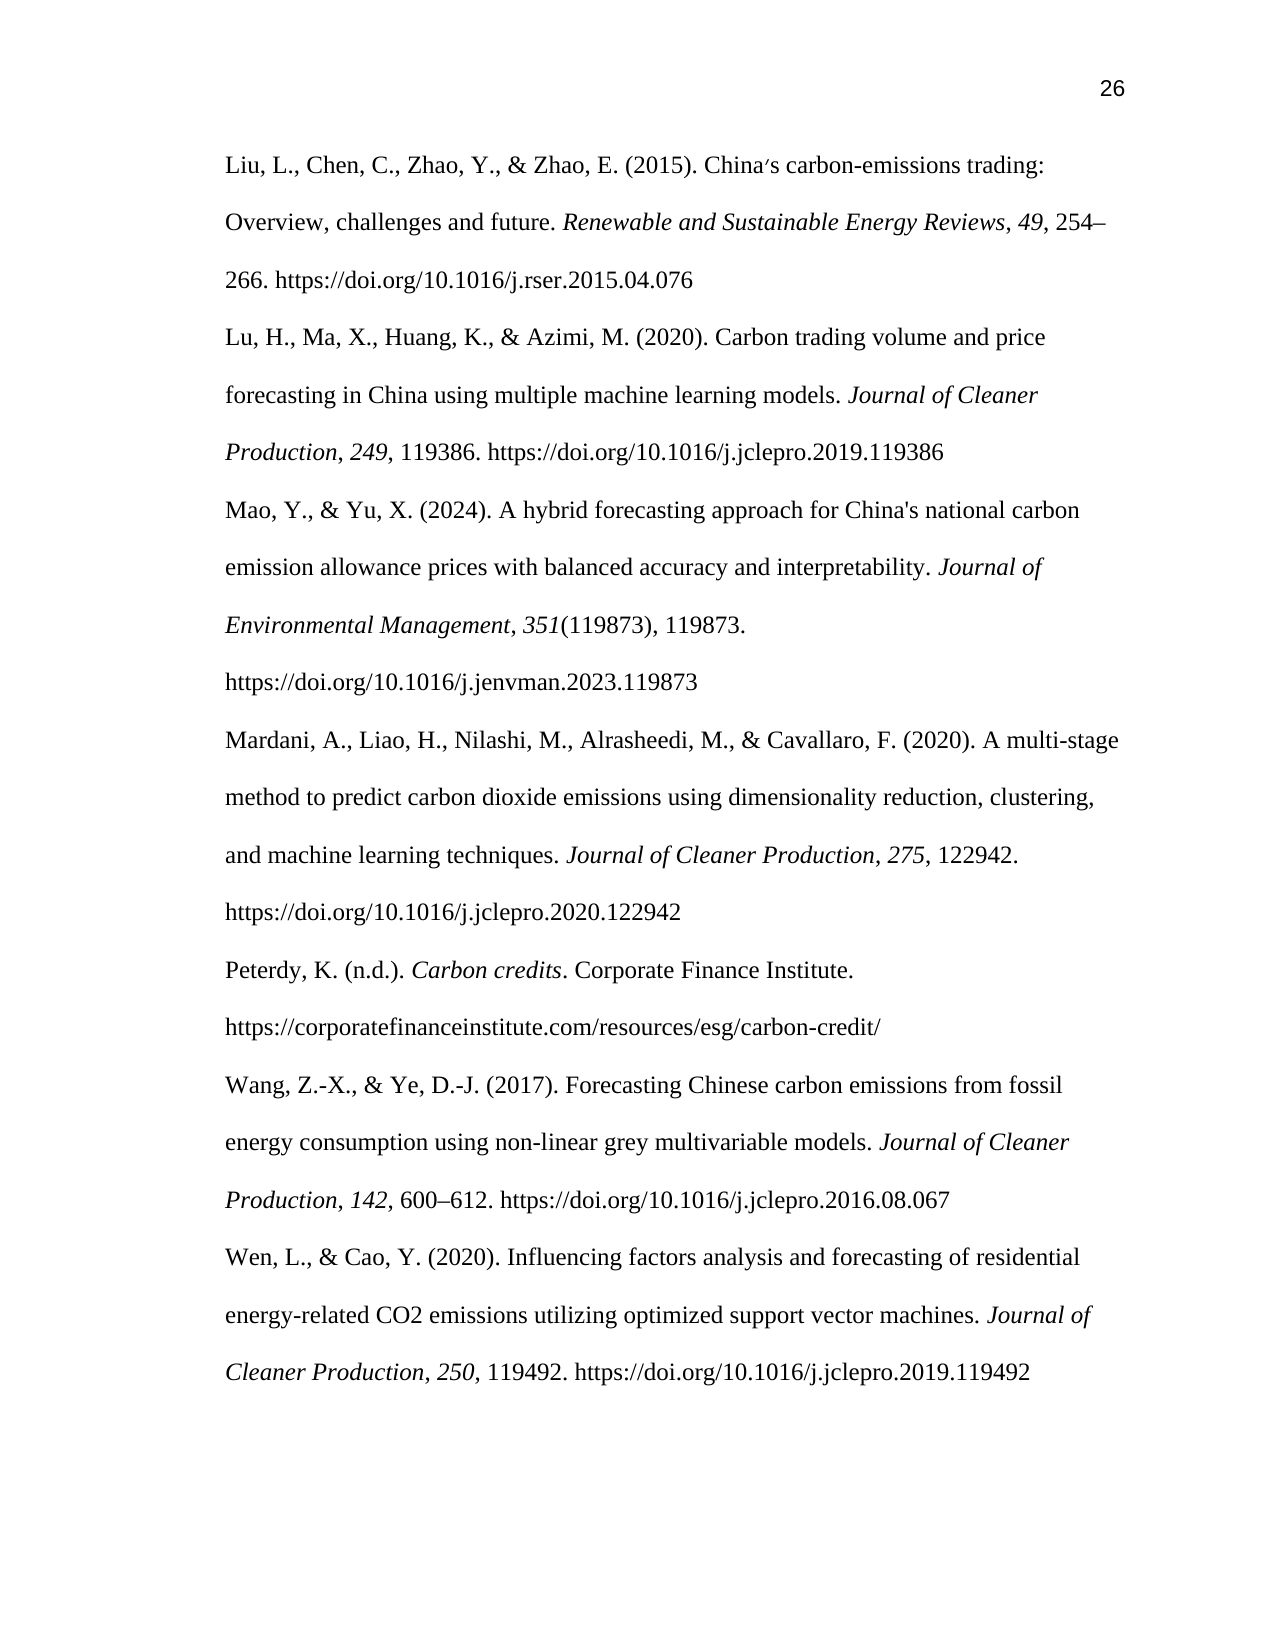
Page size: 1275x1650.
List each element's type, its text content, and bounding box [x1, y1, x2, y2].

text Peterdy, K. (n.d.). Carbon credits. Corporate Finance Institute. https://corporatefinanceinstitute.com/resources/esg/carbon-credit/ [225, 955, 1125, 1041]
text Wang, Z.-X., & Ye, D.-J. (2017). Forecasting Chinese carbon emissions from fossil energy consumption using non-linear grey multivariable models. Journal of Cleaner Production, 142, 600–612. https://doi.org/10.1016/j.jclepro.2016.08.067 [225, 1070, 1125, 1214]
text Liu, L., Chen, C., Zhao, Y., & Zhao, E. (2015). China׳s carbon-emissions trading: Overview, challenges and future. Renewable and Sustainable Energy Reviews, 49, 254–266. https://doi.org/10.1016/j.rser.2015.04.076 [225, 150, 1125, 294]
text Lu, H., Ma, X., Huang, K., & Azimi, M. (2020). Carbon trading volume and price forecasting in China using multiple machine learning models. Journal of Cleaner Production, 249, 119386. https://doi.org/10.1016/j.jclepro.2019.119386 [225, 322, 1125, 466]
text Mao, Y., & Yu, X. (2024). A hybrid forecasting approach for China's national carbon emission allowance prices with balanced accuracy and interpretability. Journal of Environmental Management, 351(119873), 119873. https://doi.org/10.1016/j.jenvman.2023.119873 [225, 495, 1125, 696]
text Mardani, A., Liao, H., Nilashi, M., Alrasheedi, M., & Cavallaro, F. (2020). A multi-stage method to predict carbon dioxide emissions using dimensionality reduction, clustering, and machine learning techniques. Journal of Cleaner Production, 275, 122942. https://doi.org/10.1016/j.jclepro.2020.122942 [225, 725, 1125, 926]
text Wen, L., & Cao, Y. (2020). Influencing factors analysis and forecasting of residential energy-related CO2 emissions utilizing optimized support vector machines. Journal of Cleaner Production, 250, 119492. https://doi.org/10.1016/j.jclepro.2019.119492 [225, 1242, 1125, 1386]
